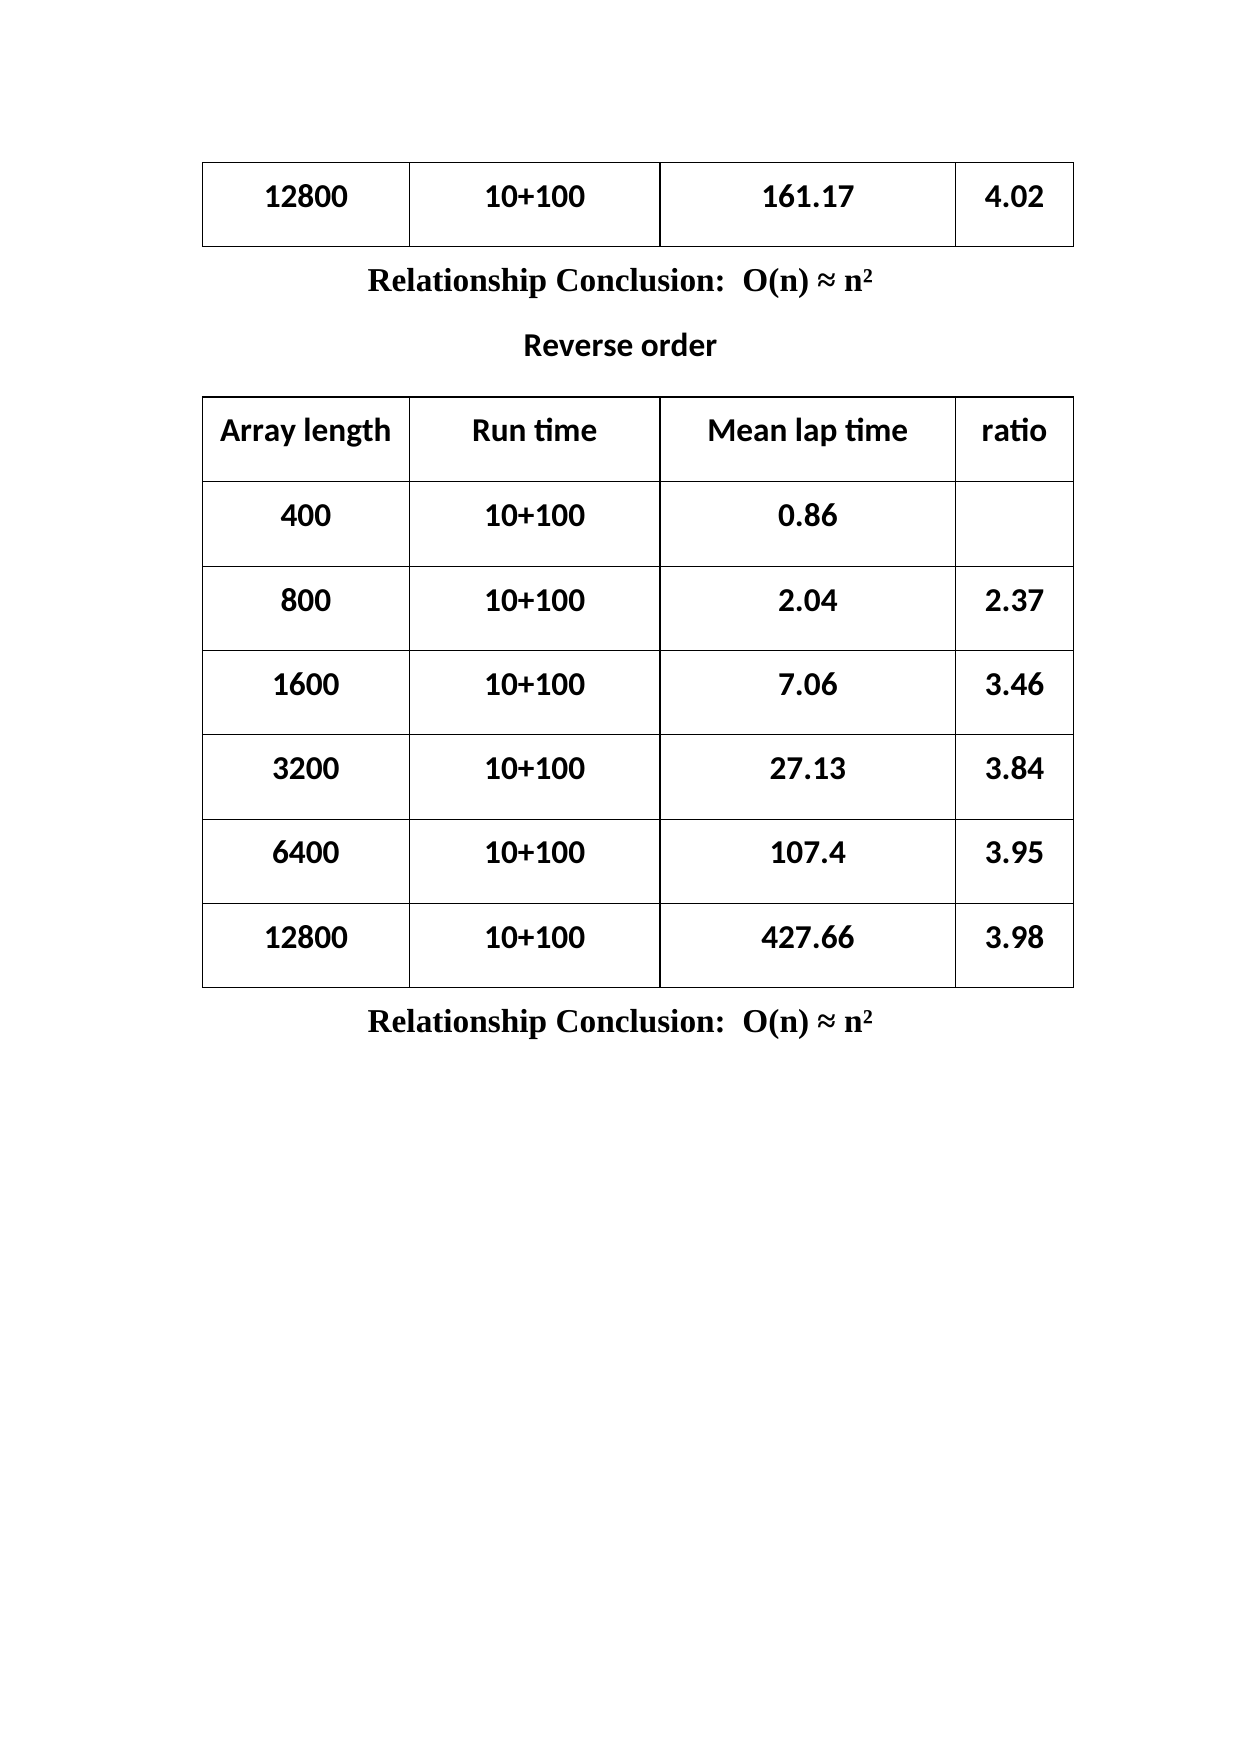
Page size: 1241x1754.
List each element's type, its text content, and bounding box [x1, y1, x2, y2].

table_cell 161.17 [661, 163, 955, 246]
table_cell 3.46 [956, 651, 1073, 734]
table_cell 3.98 [956, 904, 1073, 987]
table_cell 3.95 [956, 820, 1073, 903]
table_cell 3.84 [956, 735, 1073, 818]
table_cell 800 [203, 567, 409, 650]
table_header Array length [203, 398, 409, 481]
table_cell 10+100 [410, 904, 659, 987]
table_cell 107.4 [661, 820, 955, 903]
table_cell 12800 [203, 163, 409, 246]
table_cell 10+100 [410, 651, 659, 734]
table_header Mean lap time [661, 398, 955, 481]
table_cell 7.06 [661, 651, 955, 734]
table_cell 3200 [203, 735, 409, 818]
table_cell 10+100 [410, 735, 659, 818]
table_cell 4.02 [956, 163, 1073, 246]
table_cell 2.37 [956, 567, 1073, 650]
table_cell 0.86 [661, 482, 955, 566]
table_cell [956, 482, 1073, 566]
table_cell 2.04 [661, 567, 955, 650]
table_cell 27.13 [661, 735, 955, 818]
table_header Run time [410, 398, 659, 481]
table_header ratio [956, 398, 1073, 481]
table_cell 10+100 [410, 163, 659, 246]
table_cell 6400 [203, 820, 409, 903]
table_cell 1600 [203, 651, 409, 734]
table_cell 12800 [203, 904, 409, 987]
table_cell 10+100 [410, 482, 659, 566]
text Relationship Conclusion: O(n) ≈ n² [187, 247, 1053, 312]
table_cell 10+100 [410, 567, 659, 650]
list Reverse order [187, 312, 1053, 377]
table_cell 427.66 [661, 904, 955, 987]
text Relationship Conclusion: O(n) ≈ n² [187, 988, 1053, 1053]
table_cell 10+100 [410, 820, 659, 903]
table_cell 400 [203, 482, 409, 566]
